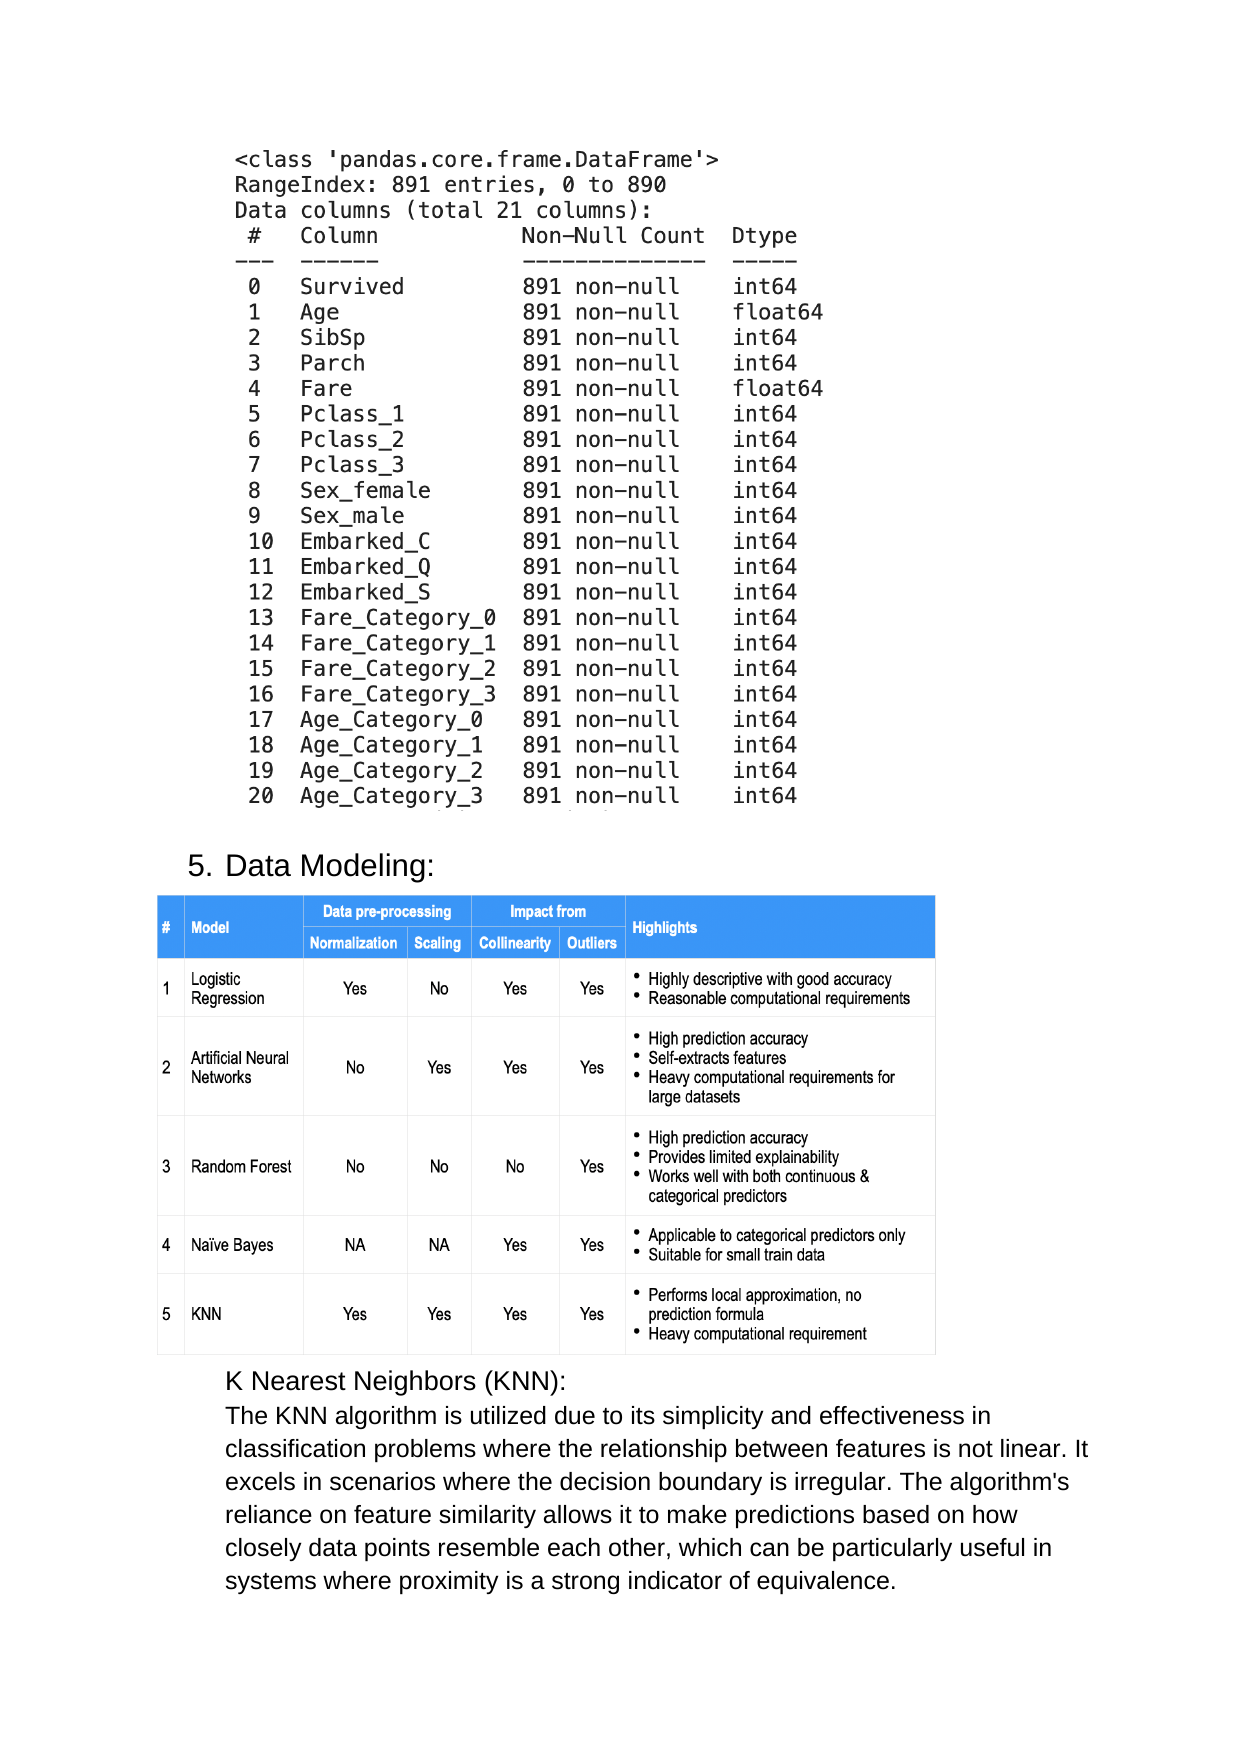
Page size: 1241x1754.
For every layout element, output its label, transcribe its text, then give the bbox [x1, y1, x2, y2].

list Data Modeling: [187, 847, 1090, 883]
picture [150, 888, 944, 1362]
text K Nearest Neighbors (KNN): [225, 1365, 1090, 1396]
text The KNN algorithm is utilized due to its simplicity and effectiveness in classification problems where the relationship between features is not linear. It excels in scenarios where the decision boundary is irregular. The algorithm's reliance on feature similarity allows it to make predictions based on how closely data points resemble each other, which can be particularly useful in systems where proximity is a strong indicator of equivalence. [225, 1401, 1090, 1595]
picture [225, 150, 875, 811]
